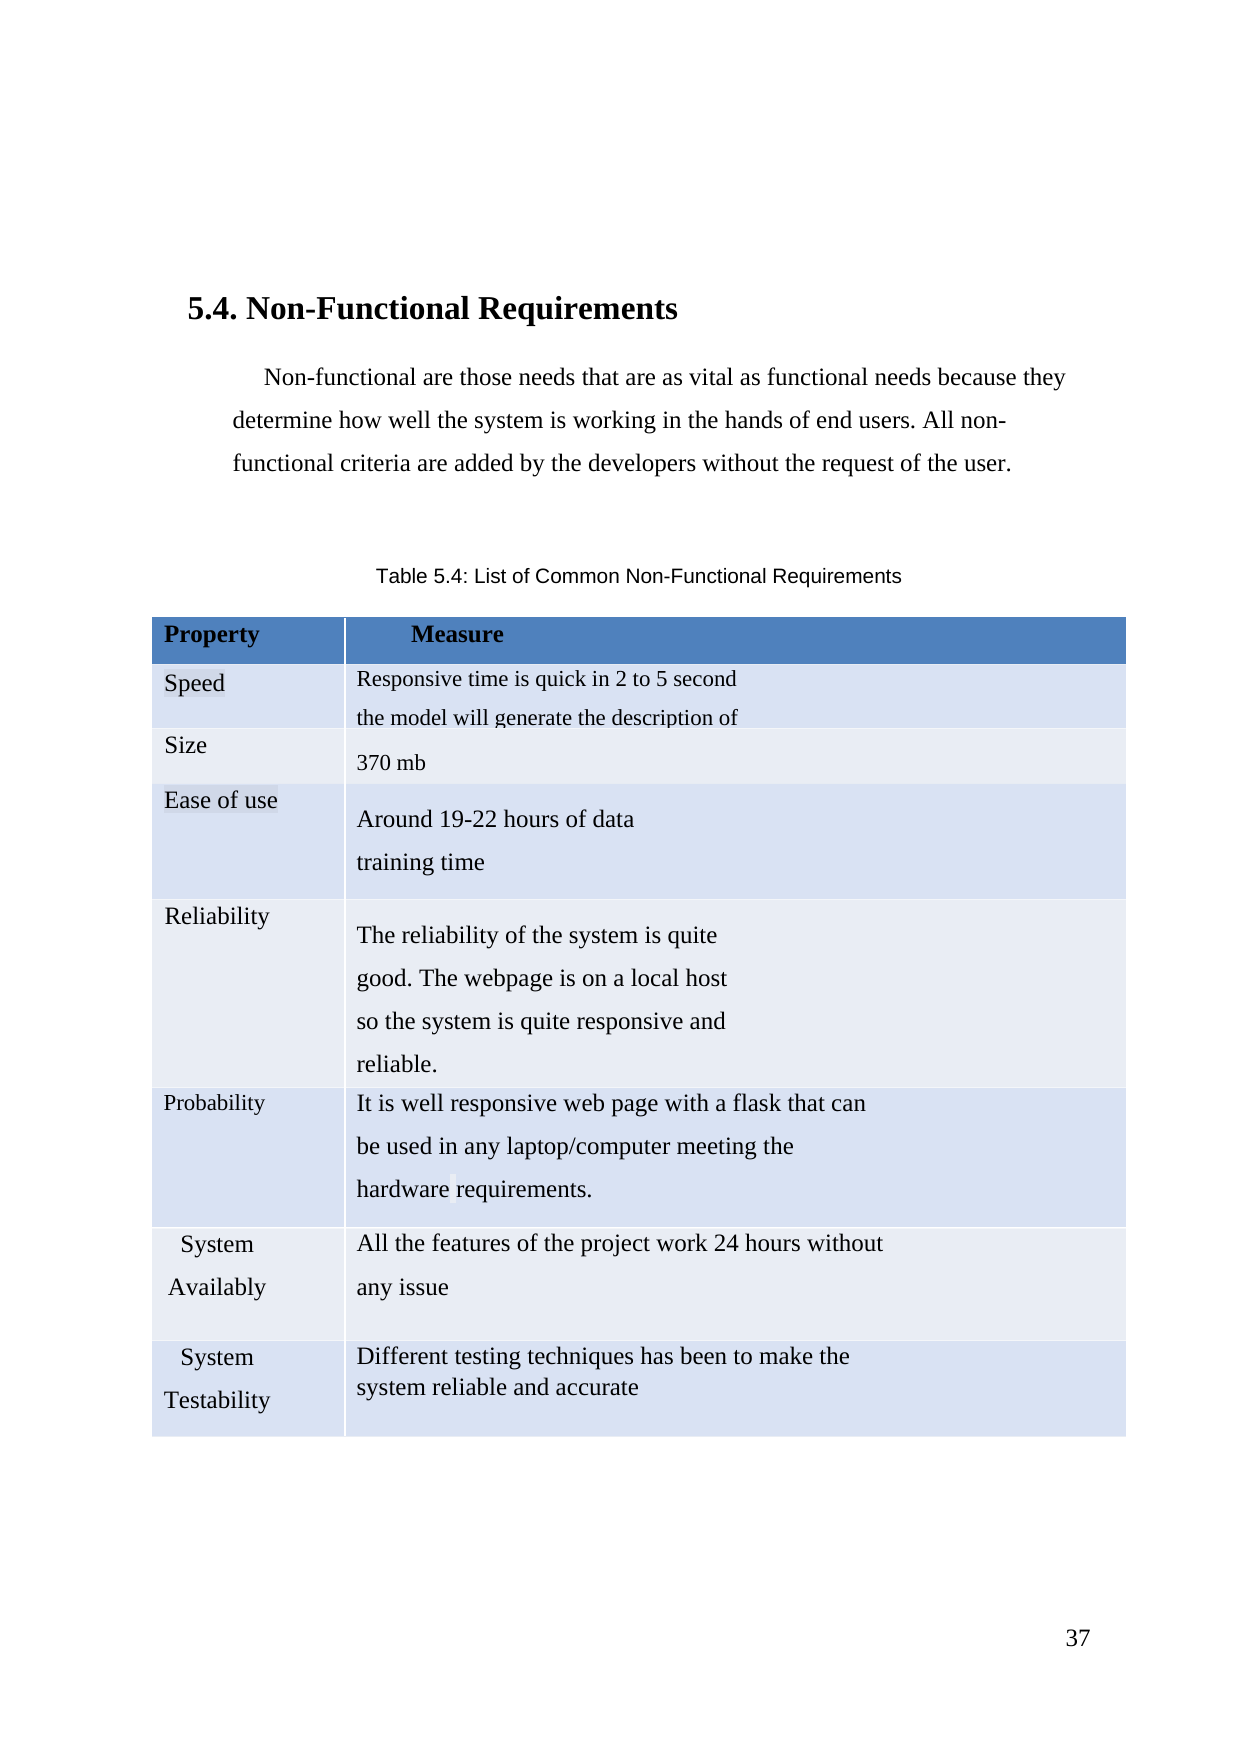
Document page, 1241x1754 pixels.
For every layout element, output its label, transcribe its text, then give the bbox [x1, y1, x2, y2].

text 5.4. Non-Functional Requirements [187, 288, 1090, 326]
table_cell All the features of the project work 24 hours without any issue [346, 1229, 1126, 1340]
table_cell Responsive time is quick in 2 to 5 second the model will generate the description of the image. [346, 665, 1126, 728]
table_cell Around 19-22 hours of data training time [346, 784, 1126, 899]
table_cell System Testability [152, 1341, 344, 1436]
table_cell Probability [152, 1088, 344, 1227]
table_cell Size [152, 729, 344, 783]
table_cell It is well responsive web page with a flask that can be used in any laptop/computer meeting the hardware requirements. [346, 1088, 1126, 1227]
table_header Measure [346, 618, 1126, 664]
table_cell Reliability [152, 900, 344, 1087]
text Non-functional are those needs that are as vital as functional needs because they determine how well the system is working in the hands of end users. All non-functional criteria are added by the developers without the request of the user. [232, 362, 1090, 477]
table_cell The reliability of the system is quite good. The webpage is on a local host so the system is quite responsive and reliable. [346, 900, 1126, 1087]
table_cell 370 mb [346, 729, 1126, 783]
table_header Property [152, 618, 344, 664]
table_cell Speed [152, 665, 344, 728]
table_cell System Availably [152, 1229, 344, 1340]
text Table 5.4: List of Common Non-Functional Requirements [187, 564, 1090, 588]
table_cell Ease of use [152, 784, 344, 899]
table_cell Different testing techniques has been to make the system reliable and accurate [346, 1341, 1126, 1436]
